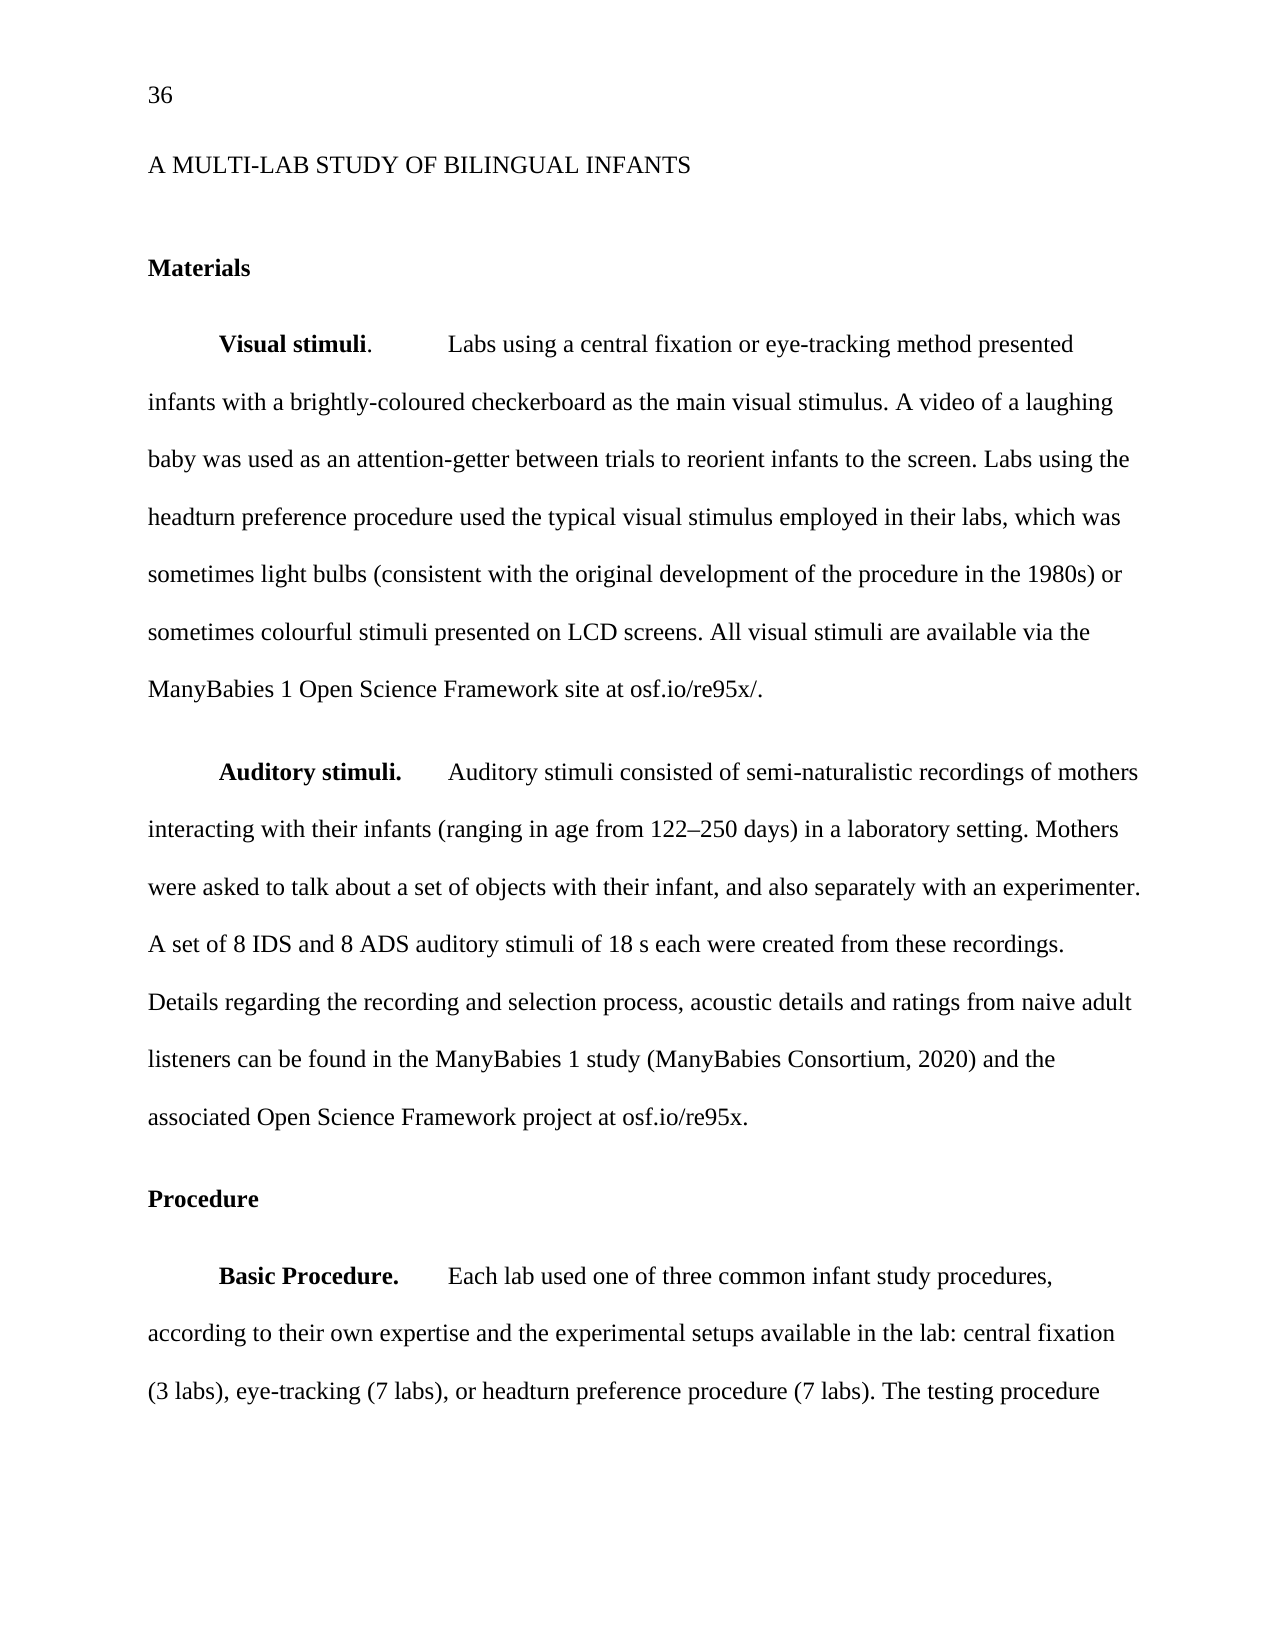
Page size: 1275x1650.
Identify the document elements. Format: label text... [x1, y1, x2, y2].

text Visual stimuli. Labs using a central fixation or eye-tracking method presented infants with a brightly-coloured checkerboard as the main visual stimulus. A video of a laughing baby was used as an attention-getter between trials to reorient infants to the screen. Labs using the headturn preference procedure used the typical visual stimulus employed in their labs, which was sometimes light bulbs (consistent with the original development of the procedure in the 1980s) or sometimes colourful stimuli presented on LCD screens. All visual stimuli are available via the ManyBabies 1 Open Science Framework site at osf.io/re95x/. [148, 329, 1142, 703]
subtitle Materials [148, 253, 1142, 282]
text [148, 1261, 1142, 1404]
text Auditory stimuli. Auditory stimuli consisted of semi-naturalistic recordings of mothers interacting with their infants (ranging in age from 122–250 days) in a laboratory setting. Mothers were asked to talk about a set of objects with their infant, and also separately with an experimenter. A set of 8 IDS and 8 ADS auditory stimuli of 18 s each were created from these recordings. Details regarding the recording and selection process, acoustic details and ratings from naive adult listeners can be found in the ManyBabies 1 study (ManyBabies Consortium, 2020) and the associated Open Science Framework project at osf.io/re95x. [148, 757, 1142, 1131]
subtitle Procedure [148, 1184, 1142, 1213]
